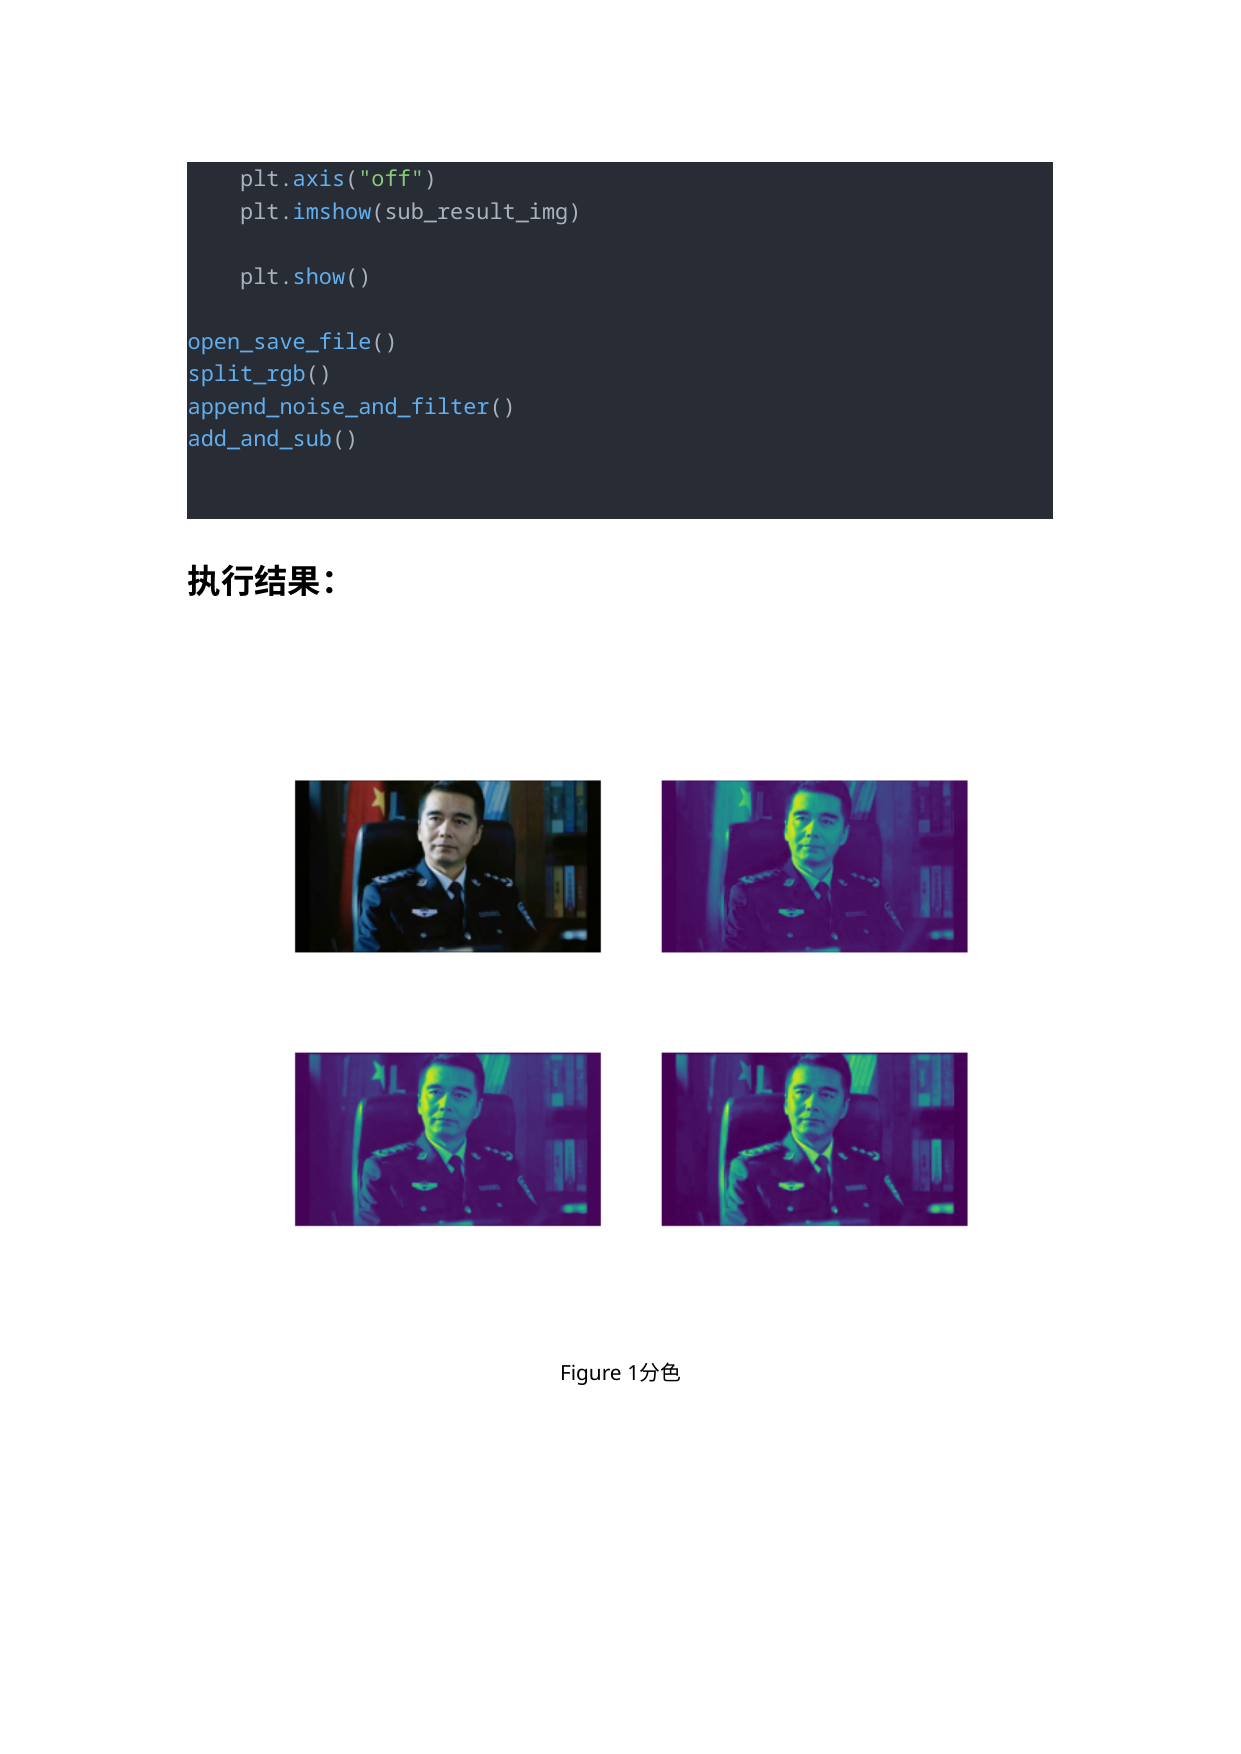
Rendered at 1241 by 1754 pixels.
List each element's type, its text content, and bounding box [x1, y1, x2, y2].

text plt.imshow(sub_result_img) [187, 194, 1053, 227]
subtitle 执行结果： [187, 547, 1053, 612]
text split_rgb() [187, 357, 1053, 389]
text add_and_sub() [187, 422, 1053, 454]
text plt.axis("off") [187, 162, 1053, 194]
text plt.show() [187, 259, 1053, 292]
text open_save_file() [187, 324, 1053, 357]
text Figure 1分色 [187, 1355, 1053, 1387]
text append_noise_and_filter() [187, 389, 1053, 422]
picture [187, 675, 1053, 1325]
